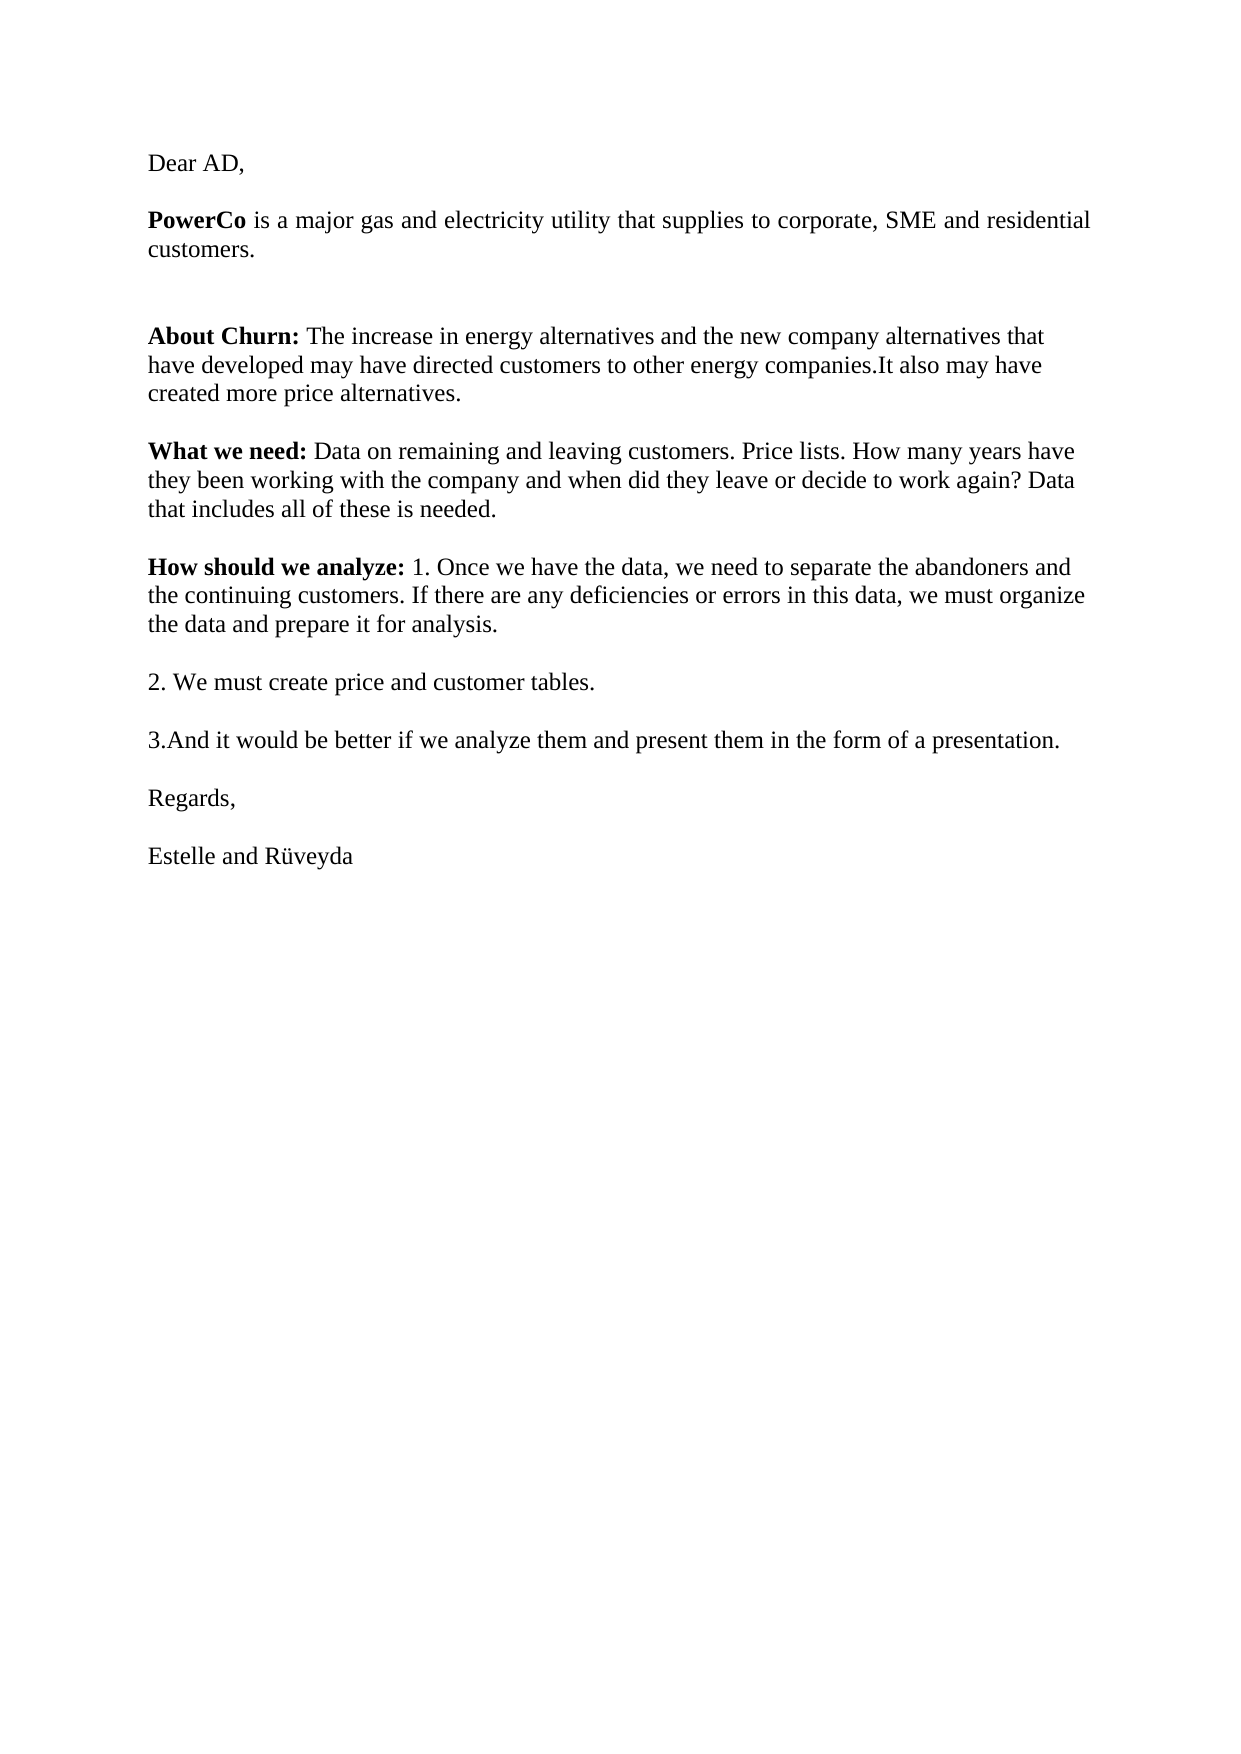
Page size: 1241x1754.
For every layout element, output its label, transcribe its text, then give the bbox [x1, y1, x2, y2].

text Regards, [148, 783, 1093, 812]
text What we need: Data on remaining and leaving customers. Price lists. How many years have they been working with the company and when did they leave or decide to work again? Data that includes all of these is needed. [148, 436, 1093, 523]
text Dear AD, [148, 148, 1093, 176]
text PowerCo is a major gas and electricity utility that supplies to corporate, SME and residential customers. [148, 206, 1093, 263]
text 3.And it would be better if we analyze them and present them in the form of a presentation. [148, 725, 1093, 754]
text About Churn: The increase in energy alternatives and the new company alternatives that have developed may have directed customers to other energy companies.It also may have created more price alternatives. [148, 292, 1093, 407]
text 2. We must create price and customer tables. [148, 667, 1093, 696]
text Estelle and Rüveyda [148, 841, 1093, 870]
text How should we analyze: 1. Once we have the data, we need to separate the abandoners and the continuing customers. If there are any deficiencies or errors in this data, we must organize the data and prepare it for analysis. [148, 552, 1093, 638]
